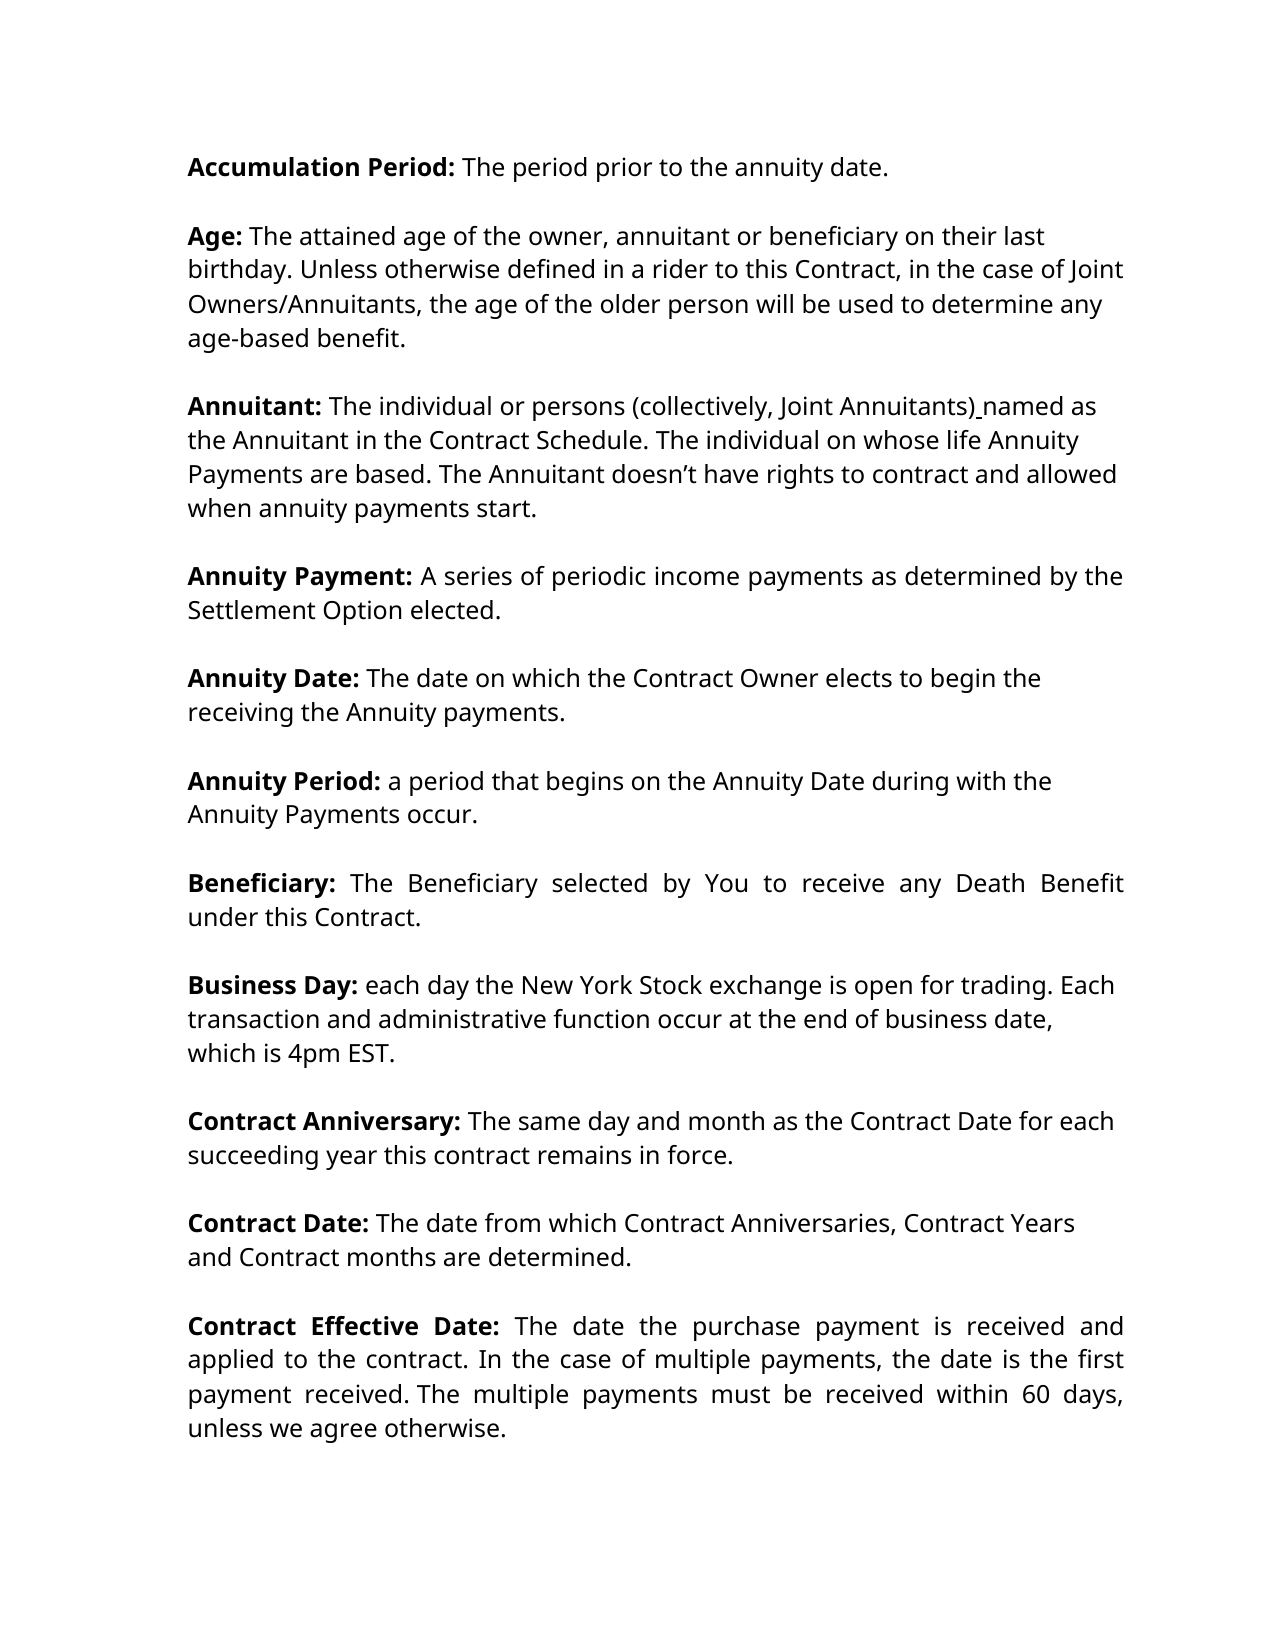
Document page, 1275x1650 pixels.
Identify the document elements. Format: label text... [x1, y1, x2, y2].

text Business Day: each day the New York Stock exchange is open for trading. Each transaction and administrative function occur at the end of business date, which is 4pm EST. [187, 967, 1125, 1070]
text Contract Effective Date: The date the purchase payment is received and applied to the contract. In the case of multiple payments, the date is the first payment received. The multiple payments must be received within 60 days, unless we agree otherwise. [187, 1308, 1125, 1444]
text Beneficiary: The Beneficiary selected by You to receive any Death Benefit under this Contract. [187, 865, 1125, 933]
text Age: The attained age of the owner, annuitant or beneficiary on their last birthday. Unless otherwise defined in a rider to this Contract, in the case of Joint Owners/Annuitants, the age of the older person will be used to determine any age-based benefit. [187, 218, 1125, 354]
text Annuity Date: The date on which the Contract Owner elects to begin the receiving the Annuity payments. [187, 661, 1125, 729]
text Contract Date: The date from which Contract Anniversaries, Contract Years and Contract months are determined. [187, 1206, 1125, 1274]
text Accumulation Period: The period prior to the annuity date. [187, 150, 1125, 184]
text Annuity Period: a period that begins on the Annuity Date during with the Annuity Payments occur. [187, 763, 1125, 831]
text Contract Anniversary: The same day and month as the Contract Date for each succeeding year this contract remains in force. [187, 1104, 1125, 1172]
text Annuitant: The individual or persons (collectively, Joint Annuitants) named as the Annuitant in the Contract Schedule. The individual on whose life Annuity Payments are based. The Annuitant doesn’t have rights to contract and allowed when annuity payments start. [187, 388, 1125, 525]
text Annuity Payment: A series of periodic income payments as determined by the Settlement Option elected. [187, 559, 1125, 627]
